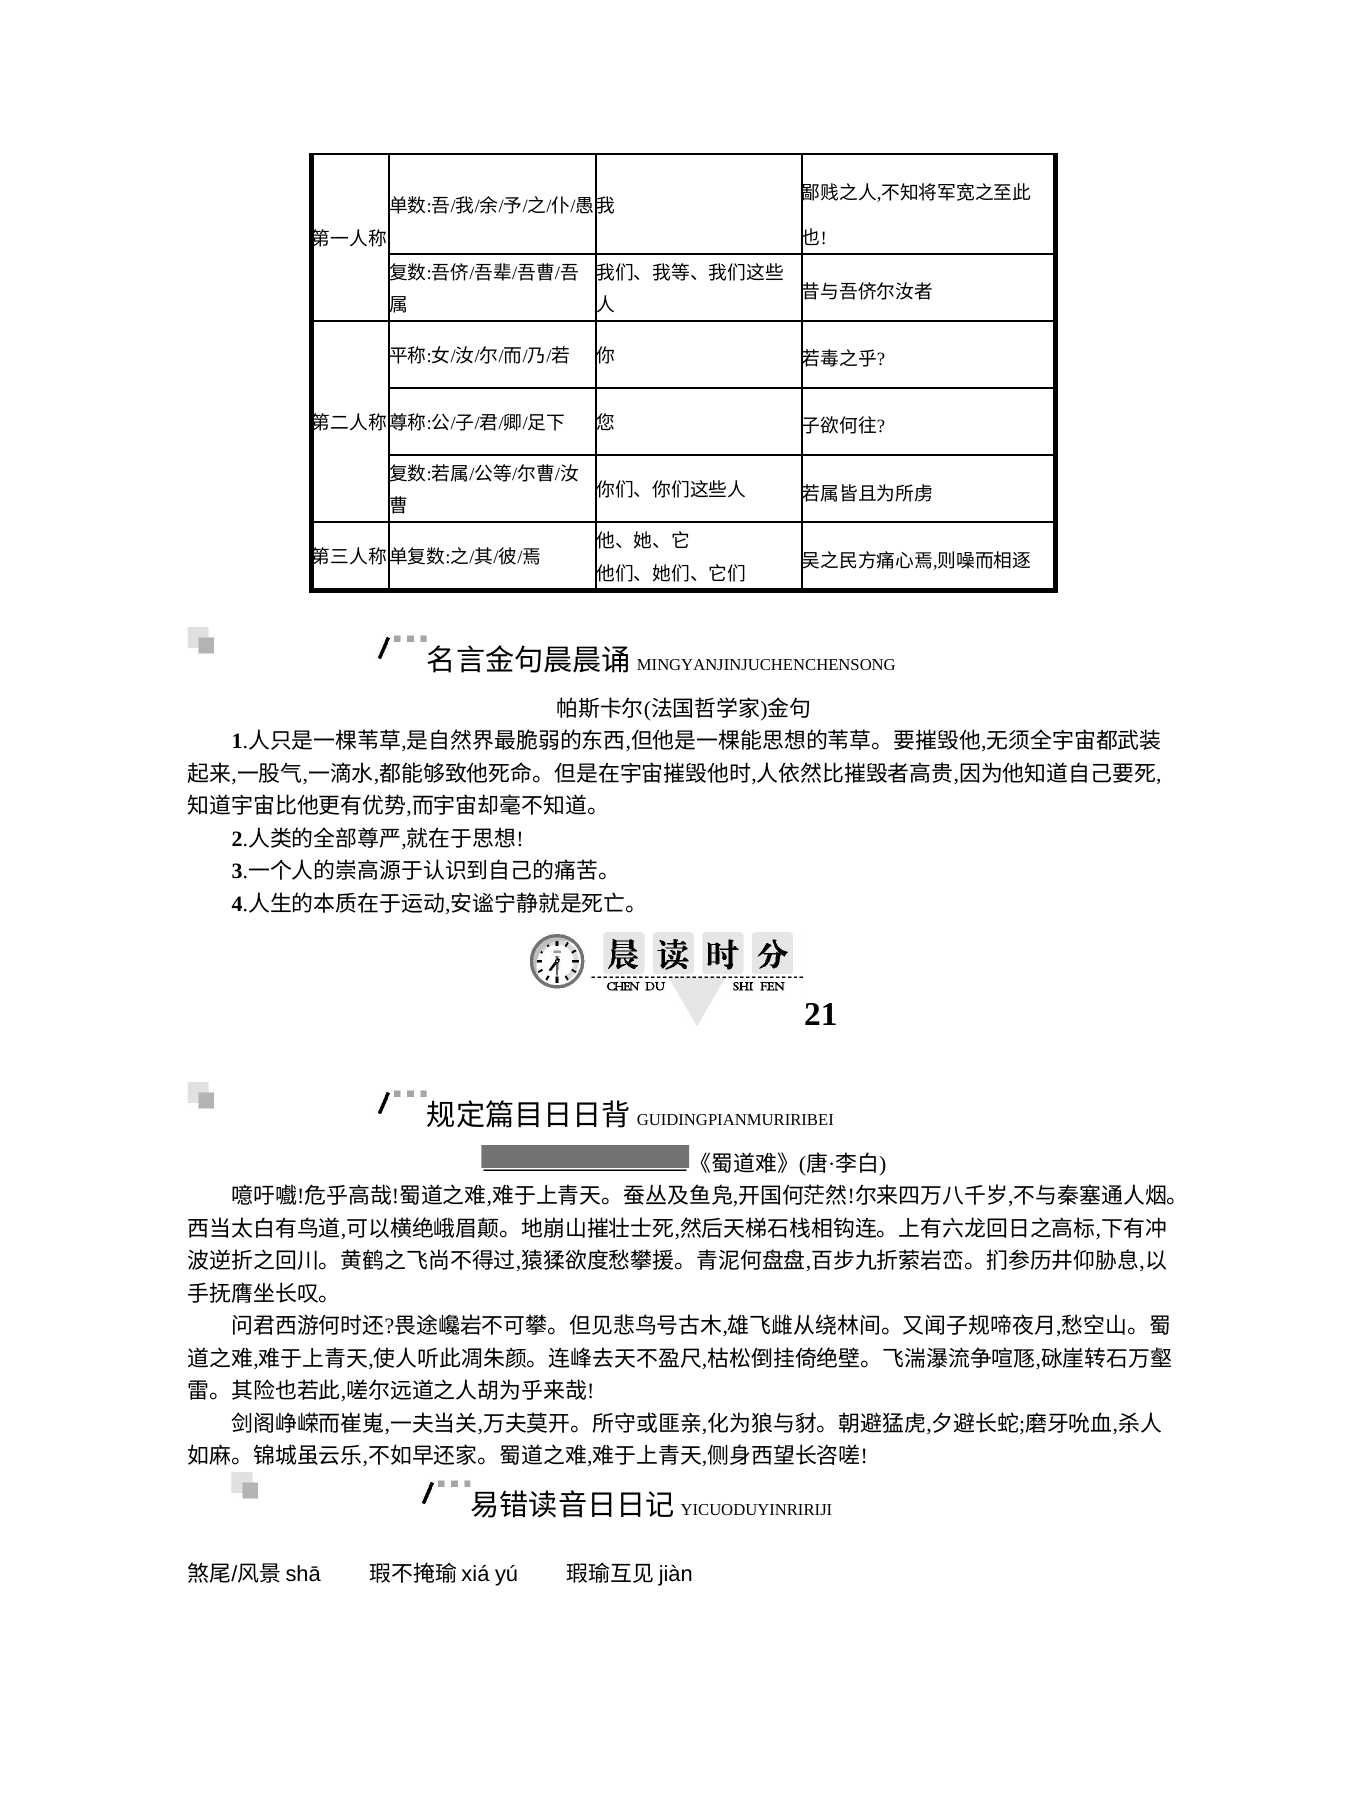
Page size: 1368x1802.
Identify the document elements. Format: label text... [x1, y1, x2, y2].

table_cell 第一人称 [314, 155, 388, 320]
text 4.人生的本质在于运动,安谧宁静就是死亡。 [187, 885, 1180, 918]
text 《蜀道难》(唐·李白) [187, 1145, 1180, 1178]
table_cell 我 [597, 155, 801, 253]
text 易错读音日日记YICUODUYINRIRIJI [187, 1470, 1180, 1535]
table_cell 他、她、它 他们、她们、它们 [597, 523, 801, 588]
text 21 [187, 918, 1180, 1048]
text 问君西游何时还?畏途巉岩不可攀。但见悲鸟号古木,雄飞雌从绕林间。又闻子规啼夜月,愁空山。蜀道之难,难于上青天,使人听此凋朱颜。连峰去天不盈尺,枯松倒挂倚绝壁。飞湍瀑流争喧豗,砯崖转石万壑雷。其险也若此,嗟尔远道之人胡为乎来哉! [187, 1308, 1180, 1405]
text 帕斯卡尔(法国哲学家)金句 [187, 690, 1180, 723]
table_cell 复数:若属/公等/尔曹/汝曹 [390, 456, 595, 521]
table_cell 你 [597, 322, 801, 387]
text 3.一个人的崇高源于认识到自己的痛苦。 [187, 853, 1180, 885]
table_cell 您 [597, 389, 801, 454]
text 2.人类的全部尊严,就在于思想! [187, 820, 1180, 853]
picture [231, 1472, 471, 1504]
text 煞尾/风景shā 瑕不掩瑜xiá yú 瑕瑜互见jiàn [187, 1535, 1180, 1600]
text 名言金句晨晨诵MINGYANJINJUCHENCHENSONG [187, 625, 1180, 690]
table_cell 若毒之乎? [803, 322, 1053, 387]
table_cell 第二人称 [314, 322, 388, 521]
table_cell 单数:吾/我/余/予/之/仆/愚 [390, 155, 595, 253]
table_cell 单复数:之/其/彼/焉 [390, 523, 595, 588]
text 噫吁嚱!危乎高哉!蜀道之难,难于上青天。蚕丛及鱼凫,开国何茫然!尔来四万八千岁,不与秦塞通人烟。西当太白有鸟道,可以横绝峨眉颠。地崩山摧壮士死,然后天梯石栈相钩连。上有六龙回日之高标,下有冲波逆折之回川。黄鹤之飞尚不得过,猿猱欲度愁攀援。青泥何盘盘,百步九折萦岩峦。扪参历井仰胁息,以手抚膺坐长叹。 [187, 1178, 1180, 1308]
table_cell 第三人称 [314, 523, 388, 588]
picture [187, 1082, 427, 1114]
table_cell 鄙贱之人,不知将军宽之至此也! [803, 155, 1053, 253]
table_cell 你们、你们这些人 [597, 456, 801, 521]
table_cell 子欲何往? [803, 389, 1053, 454]
table_cell 平称:女/汝/尔/而/乃/若 [390, 322, 595, 387]
table_cell 复数:吾侪/吾辈/吾曹/吾属 [390, 255, 595, 320]
text 剑阁峥嵘而崔嵬,一夫当关,万夫莫开。所守或匪亲,化为狼与豺。朝避猛虎,夕避长蛇;磨牙吮血,杀人如麻。锦城虽云乐,不如早还家。蜀道之难,难于上青天,侧身西望长咨嗟! [187, 1405, 1180, 1470]
table_cell 尊称:公/子/君/卿/足下 [390, 389, 595, 454]
table_cell 吴之民方痛心焉,则噪而相逐 [803, 523, 1053, 588]
picture [481, 1145, 690, 1171]
table_cell 我们、我等、我们这些人 [597, 255, 801, 320]
text 1.人只是一棵苇草,是自然界最脆弱的东西,但他是一棵能思想的苇草。要摧毁他,无须全宇宙都武装起来,一股气,一滴水,都能够致他死命。但是在宇宙摧毁他时,人依然比摧毁者高贵,因为他知道自己要死,知道宇宙比他更有优势,而宇宙却毫不知道。 [187, 723, 1180, 820]
table_cell 若属皆且为所虏 [803, 456, 1053, 521]
picture [187, 627, 427, 659]
table_cell 昔与吾侪尔汝者 [803, 255, 1053, 320]
picture [530, 932, 804, 1026]
text 规定篇目日日背GUIDINGPIANMURIRIBEI [187, 1080, 1180, 1145]
